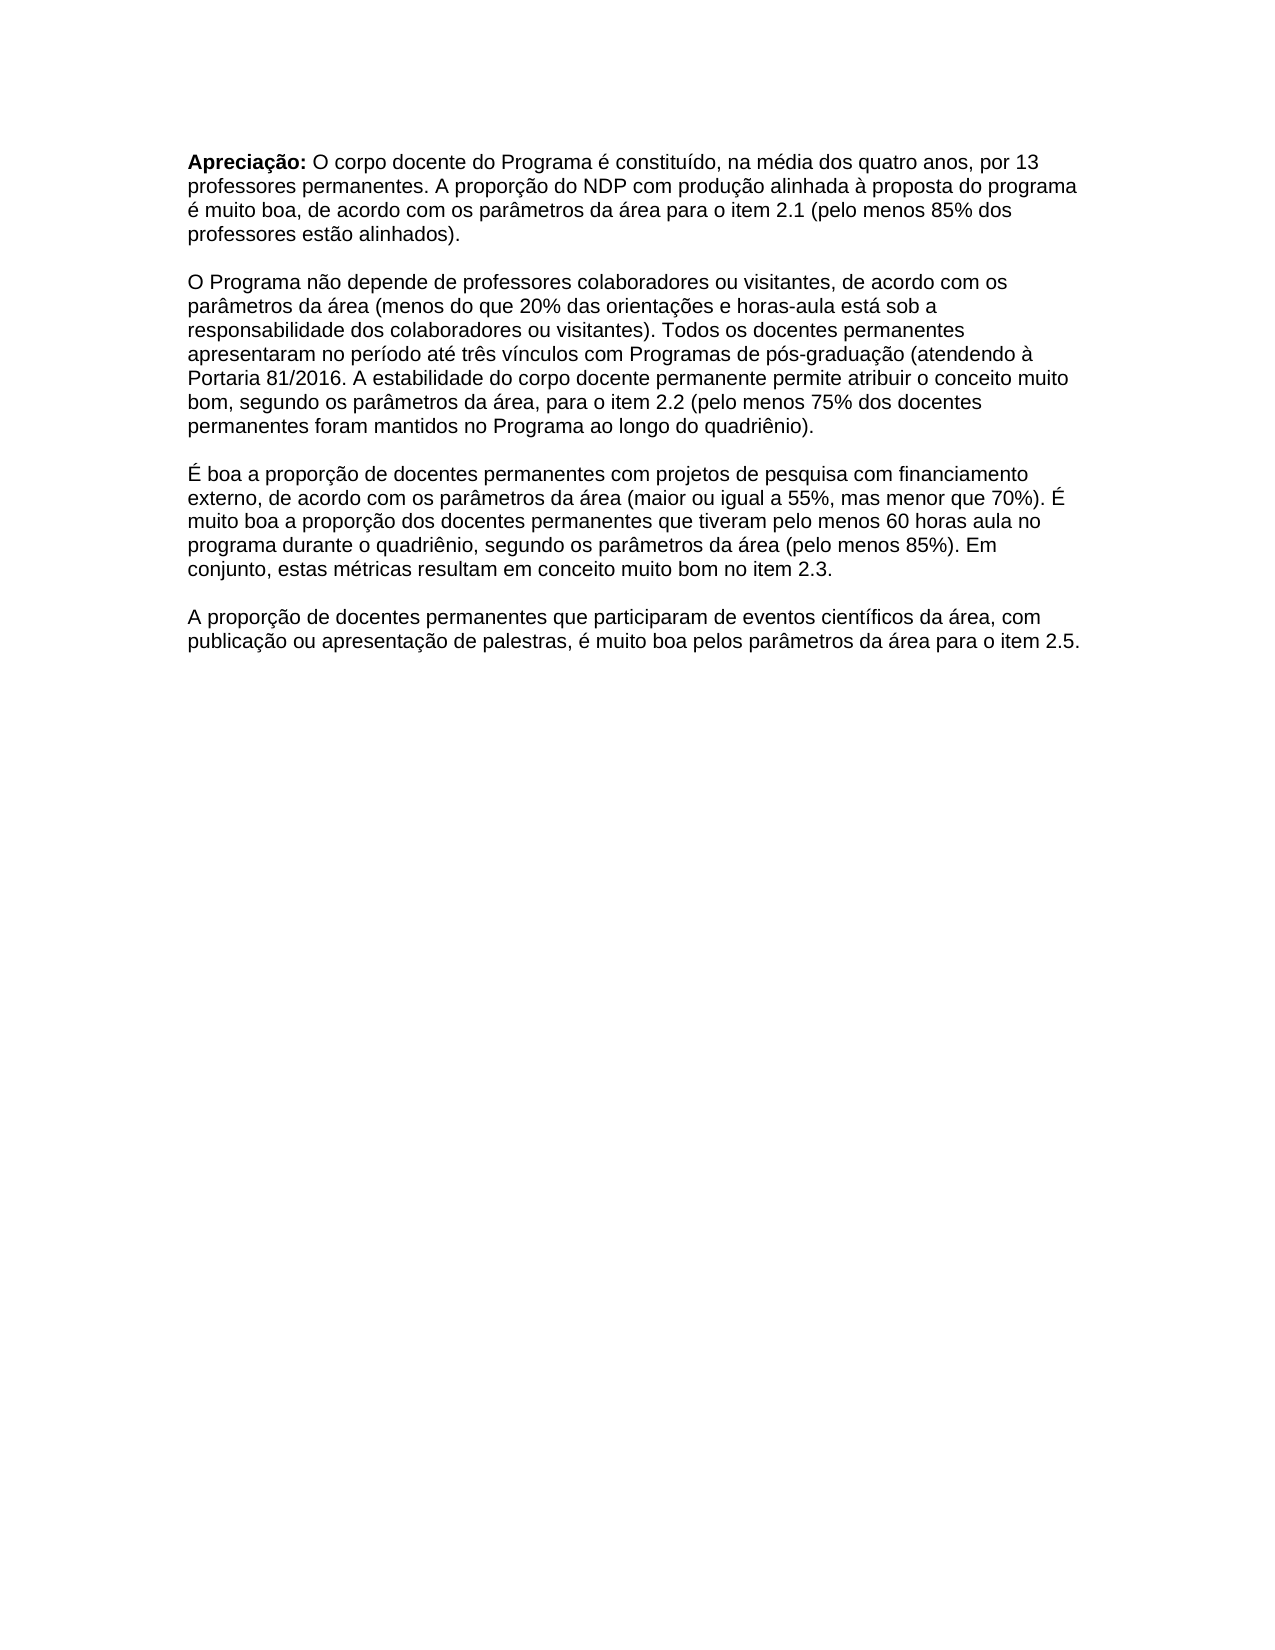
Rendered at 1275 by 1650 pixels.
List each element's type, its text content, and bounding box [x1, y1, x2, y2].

text A proporção de docentes permanentes que participaram de eventos científicos da área, com publicação ou apresentação de palestras, é muito boa pelos parâmetros da área para o item 2.5. [187, 605, 1087, 653]
text Apreciação: O corpo docente do Programa é constituído, na média dos quatro anos, por 13 professores permanentes. A proporção do NDP com produção alinhada à proposta do programa é muito boa, de acordo com os parâmetros da área para o item 2.1 (pelo menos 85% dos professores estão alinhados). [187, 150, 1087, 246]
text O Programa não depende de professores colaboradores ou visitantes, de acordo com os parâmetros da área (menos do que 20% das orientações e horas-aula está sob a responsabilidade dos colaboradores ou visitantes). Todos os docentes permanentes apresentaram no período até três vínculos com Programas de pós-graduação (atendendo à Portaria 81/2016. A estabilidade do corpo docente permanente permite atribuir o conceito muito bom, segundo os parâmetros da área, para o item 2.2 (pelo menos 75% dos docentes permanentes foram mantidos no Programa ao longo do quadriênio). [187, 270, 1087, 437]
text É boa a proporção de docentes permanentes com projetos de pesquisa com financiamento externo, de acordo com os parâmetros da área (maior ou igual a 55%, mas menor que 70%). É muito boa a proporção dos docentes permanentes que tiveram pelo menos 60 horas aula no programa durante o quadriênio, segundo os parâmetros da área (pelo menos 85%). Em conjunto, estas métricas resultam em conceito muito bom no item 2.3. [187, 461, 1087, 581]
